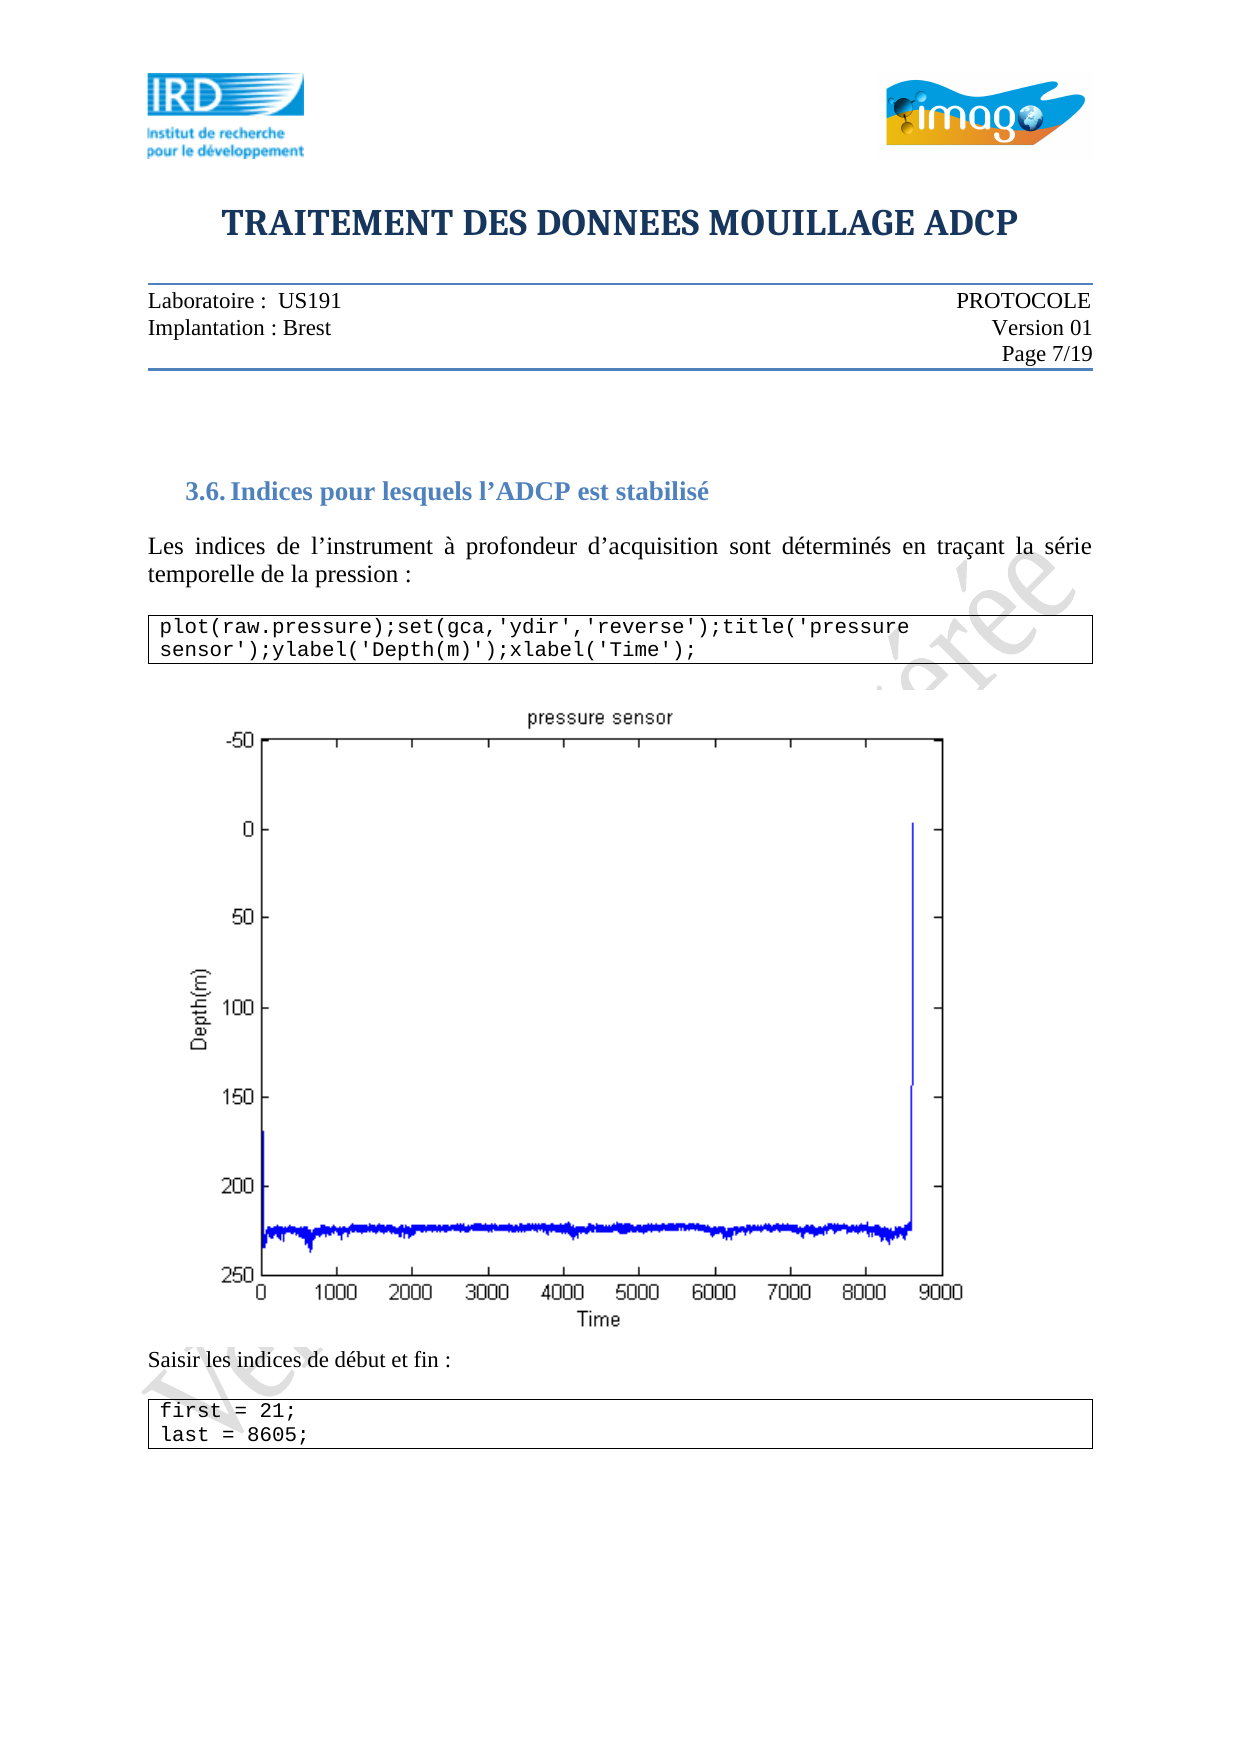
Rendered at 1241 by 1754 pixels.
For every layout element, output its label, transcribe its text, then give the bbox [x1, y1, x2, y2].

text Saisir les indices de début et fin : [148, 1347, 1093, 1373]
picture [877, 73, 1093, 159]
picture [147, 73, 304, 159]
picture [147, 690, 1024, 1347]
table_header plot(raw.pressure);set(gca,'ydir','reverse');title('pressure sensor');ylabel('Depth(m)');xlabel('Time'); [149, 616, 1092, 663]
table_header first = 21; last = 8605; [149, 1400, 1092, 1448]
text Les indices de l’instrument à profondeur d’acquisition sont déterminés en traçant la série temporelle de la pression : [148, 531, 1093, 588]
subtitle Indices pour lesquels l’ADCP est stabilisé [185, 475, 1093, 506]
